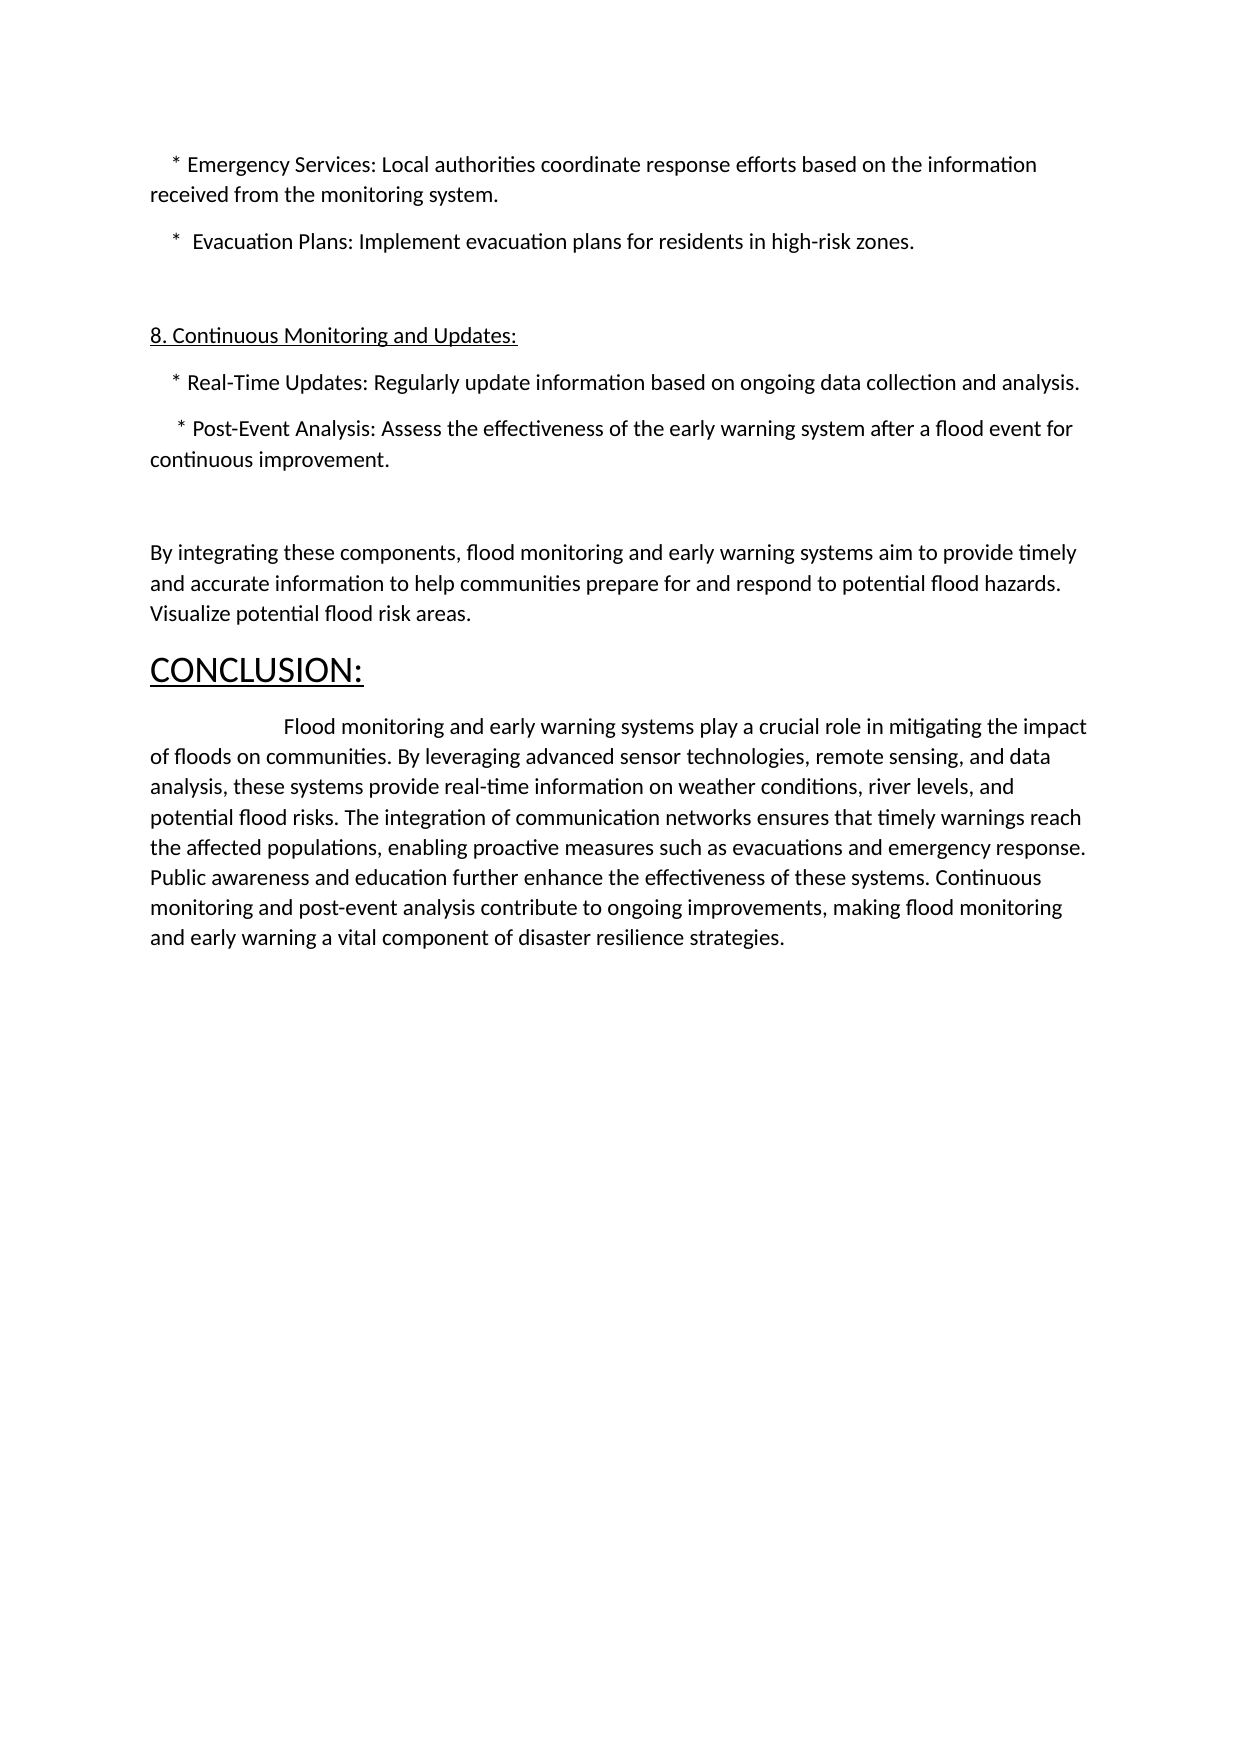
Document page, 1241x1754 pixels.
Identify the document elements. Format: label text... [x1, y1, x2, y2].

text By integrating these components, flood monitoring and early warning systems aim to provide timely and accurate information to help communities prepare for and respond to potential flood hazards. Visualize potential flood risk areas. [150, 538, 1090, 627]
text Flood monitoring and early warning systems play a crucial role in mitigating the impact of floods on communities. By leveraging advanced sensor technologies, remote sensing, and data analysis, these systems provide real-time information on weather conditions, river levels, and potential flood risks. The integration of communication networks ensures that timely warnings reach the affected populations, enabling proactive measures such as evacuations and emergency response. Public awareness and education further enhance the effectiveness of these systems. Continuous monitoring and post-event analysis contribute to ongoing improvements, making flood monitoring and early warning a vital component of disaster resilience strategies. [150, 712, 1090, 951]
text 8. Continuous Monitoring and Updates: [150, 321, 1090, 349]
text * Evacuation Plans: Implement evacuation plans for residents in high-risk zones. [150, 227, 1090, 255]
text * Emergency Services: Local authorities coordinate response efforts based on the information received from the monitoring system. [150, 150, 1090, 208]
text * Post-Event Analysis: Assess the effectiveness of the early warning system after a flood event for continuous improvement. [150, 414, 1090, 473]
text * Real-Time Updates: Regularly update information based on ongoing data collection and analysis. [150, 368, 1090, 396]
text CONCLUSION: [150, 646, 1090, 692]
